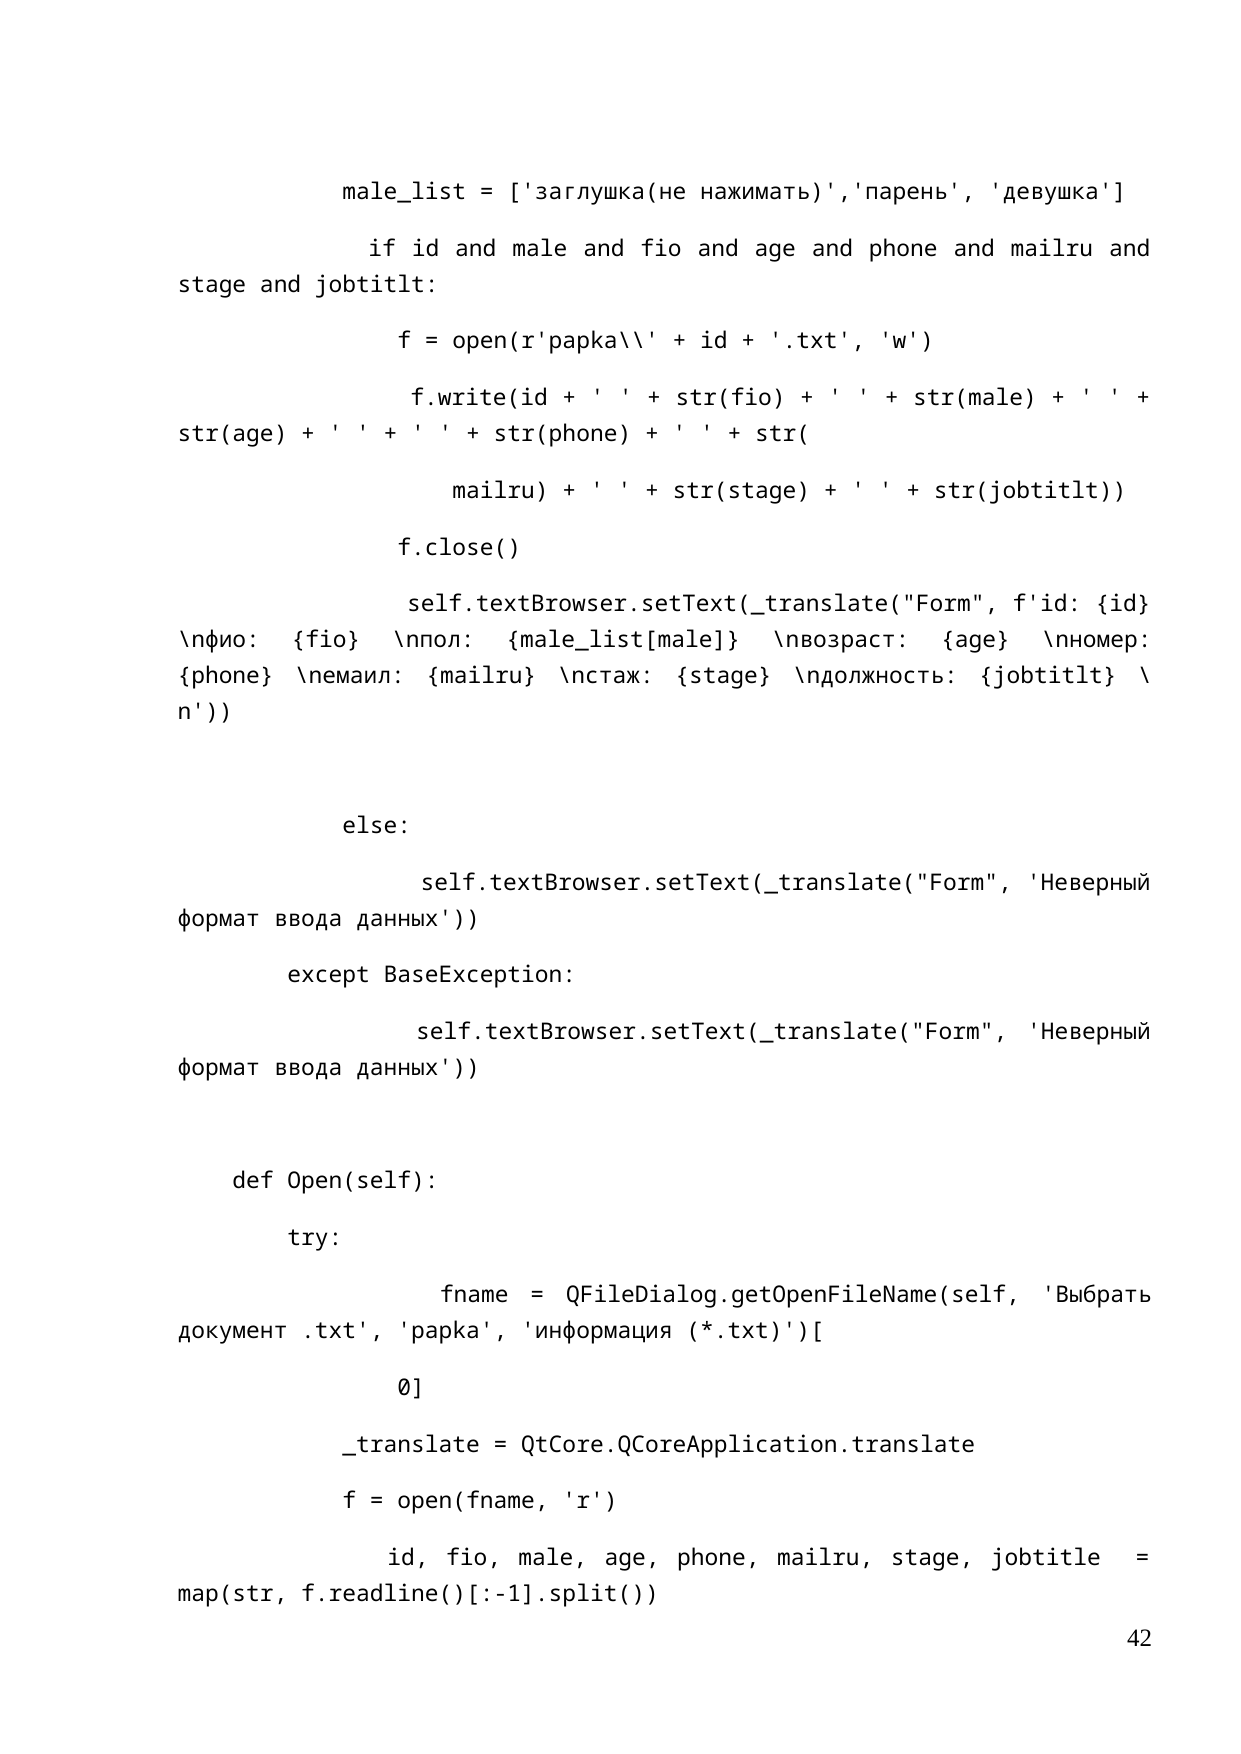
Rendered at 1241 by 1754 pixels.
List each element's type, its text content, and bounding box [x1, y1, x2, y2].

text try: [177, 1221, 1152, 1252]
text f = open(r'papka\\' + id + '.txt', 'w') [177, 324, 1152, 356]
text if id and male and fio and age and phone and mailru and stage and jobtitlt: [177, 232, 1152, 299]
text self.textBrowser.setText(_translate("Form", 'Неверный формат ввода данных')) [177, 866, 1152, 933]
text else: [177, 809, 1152, 840]
text fname = QFileDialog.getOpenFileName(self, 'Выбрать документ .txt', 'papka', 'информация (*.txt)')[ [177, 1278, 1152, 1345]
text f = open(fname, 'r') [177, 1484, 1152, 1516]
text except BaseException: [177, 958, 1152, 989]
text male_list = ['заглушка(не нажимать)','парень', 'девушка'] [177, 175, 1152, 206]
text self.textBrowser.setText(_translate("Form", f'id: {id} \nфио: {fio} \nпол: {male_list[male]} \nвозраст: {age} \nномер: {phone} \nемаил: {mailru} \nстаж: {stage} \nдолжность: {jobtitlt} \n')) [177, 587, 1152, 726]
text def Open(self): [177, 1164, 1152, 1196]
text self.textBrowser.setText(_translate("Form", 'Неверный формат ввода данных')) [177, 1015, 1152, 1082]
text _translate = QtCore.QCoreApplication.translate [177, 1427, 1152, 1459]
text f.write(id + ' ' + str(fio) + ' ' + str(male) + ' ' + str(age) + ' ' + ' ' + str(phone) + ' ' + str( [177, 381, 1152, 448]
text 0] [177, 1371, 1152, 1402]
text mailru) + ' ' + str(stage) + ' ' + str(jobtitlt)) [177, 474, 1152, 505]
text id, fio, male, age, phone, mailru, stage, jobtitle = map(str, f.readline()[:-1].split()) [177, 1541, 1152, 1608]
text f.close() [177, 531, 1152, 562]
